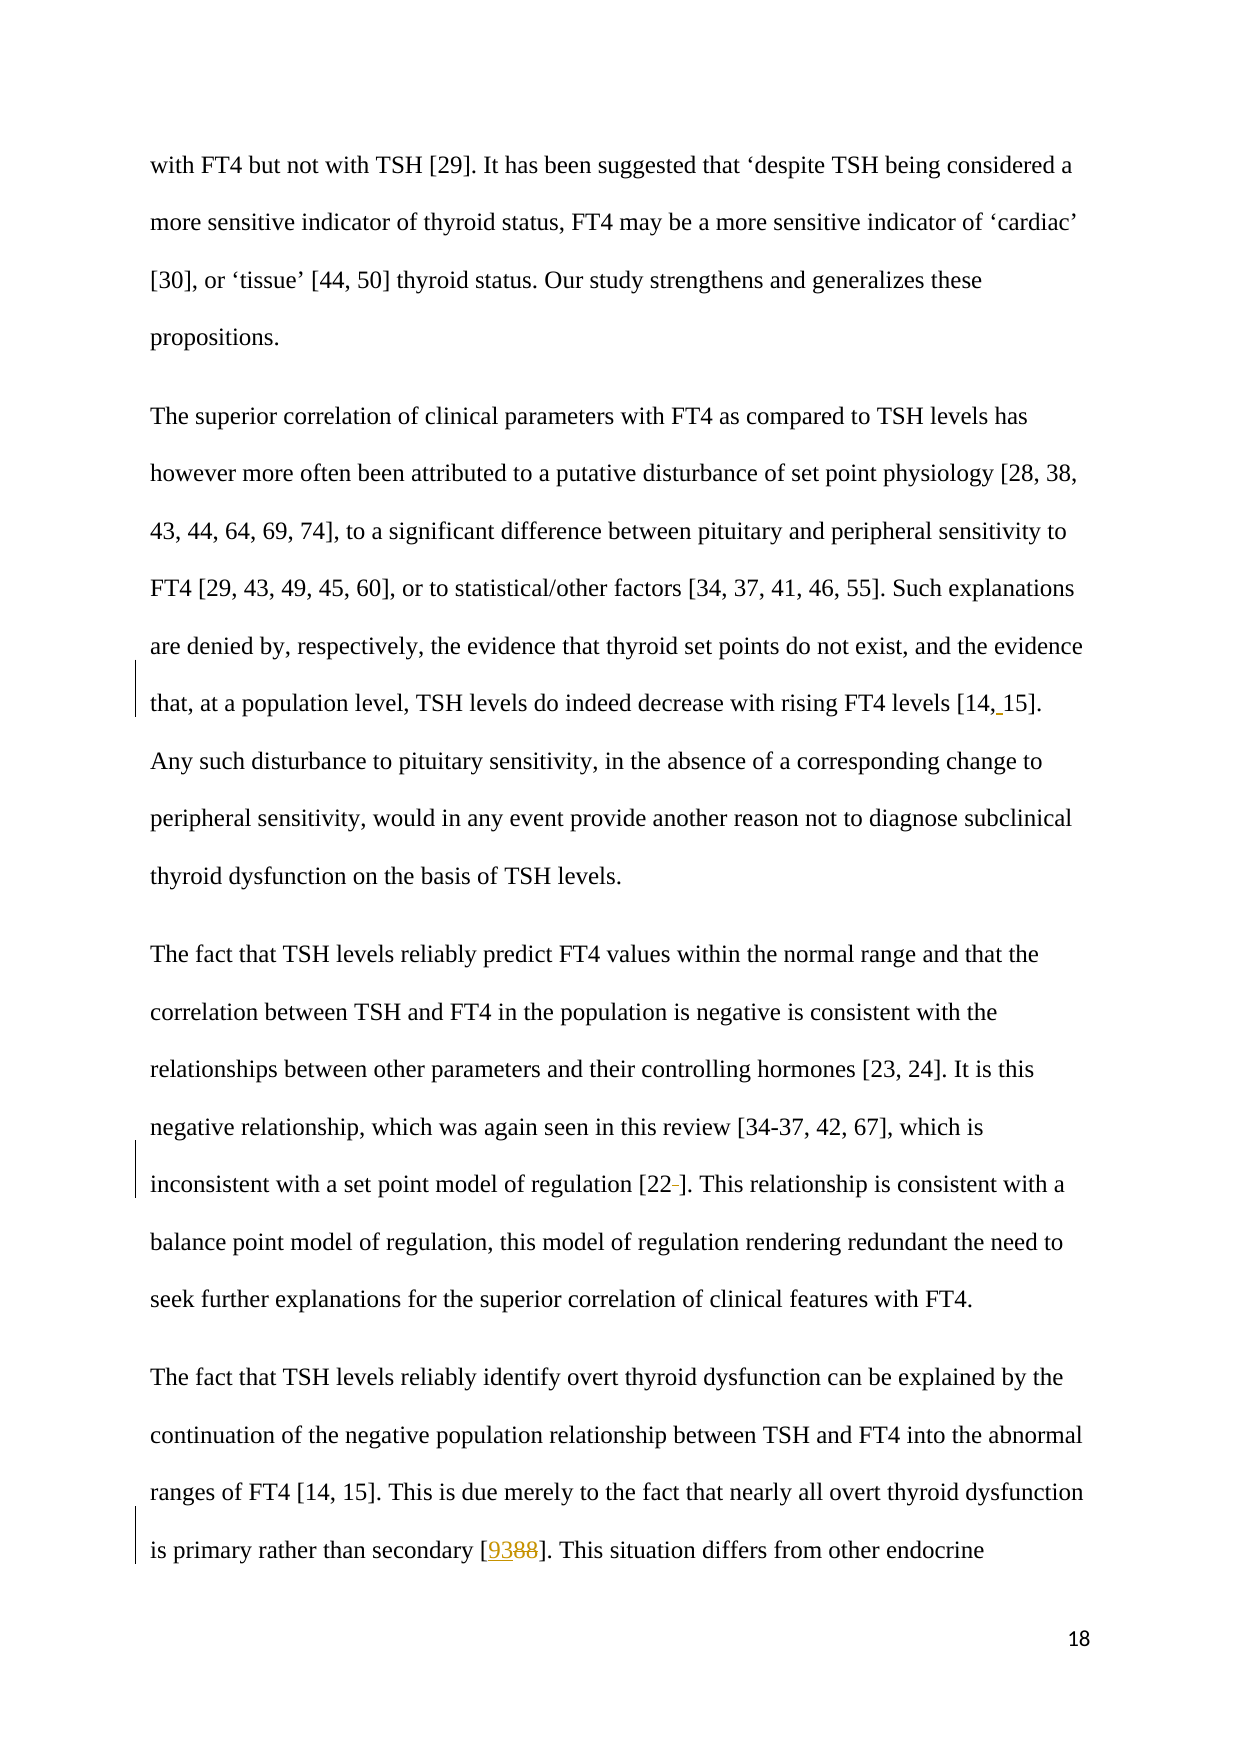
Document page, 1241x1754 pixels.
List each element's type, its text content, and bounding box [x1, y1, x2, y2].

text The superior correlation of clinical parameters with FT4 as compared to TSH levels has however more often been attributed to a putative disturbance of set point physiology [28, 38, 43, 44, 64, 69, 74], to a significant difference between pituitary and peripheral sensitivity to FT4 [29, 43, 49, 45, 60], or to statistical/other factors [34, 37, 41, 46, 55]. Such explanations are denied by, respectively, the evidence that thyroid set points do not exist, and the evidence that, at a population level, TSH levels do indeed decrease with rising FT4 levels [14,15]. Any such disturbance to pituitary sensitivity, in the absence of a corresponding change to peripheral sensitivity, would in any event provide another reason not to diagnose subclinical thyroid dysfunction on the basis of TSH levels. [150, 401, 1090, 889]
text The fact that TSH levels reliably predict FT4 values within the normal range and that the correlation between TSH and FT4 in the population is negative is consistent with the relationships between other parameters and their controlling hormones [23, 24]. It is this negative relationship, which was again seen in this review [34-37, 42, 67], which is inconsistent with a set point model of regulation [22]. This relationship is consistent with a balance point model of regulation, this model of regulation rendering redundant the need to seek further explanations for the superior correlation of clinical features with FT4. [150, 939, 1090, 1313]
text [150, 1362, 1090, 1564]
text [150, 150, 1090, 351]
